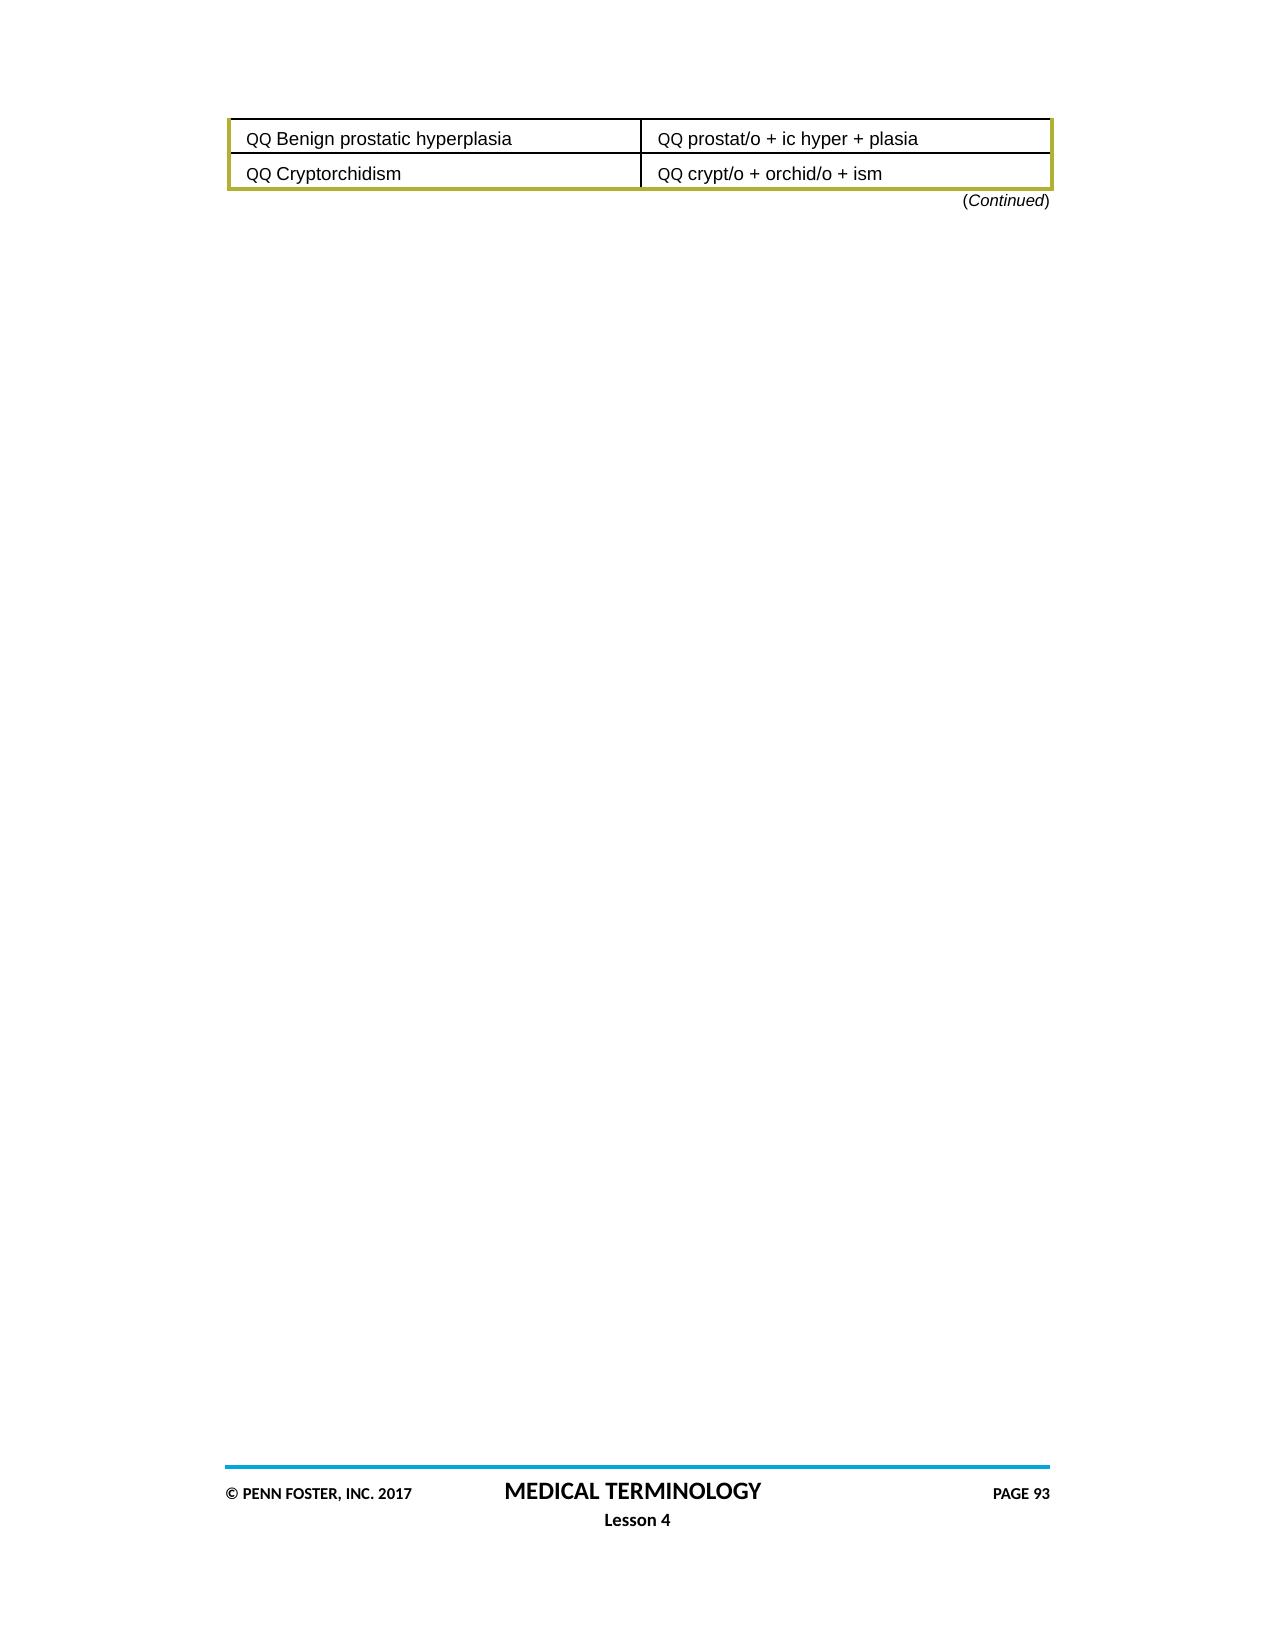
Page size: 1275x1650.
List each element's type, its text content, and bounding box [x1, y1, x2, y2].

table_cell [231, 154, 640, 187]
text (Continued) [225, 191, 1049, 210]
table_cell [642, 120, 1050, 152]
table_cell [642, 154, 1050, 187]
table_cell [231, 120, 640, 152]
